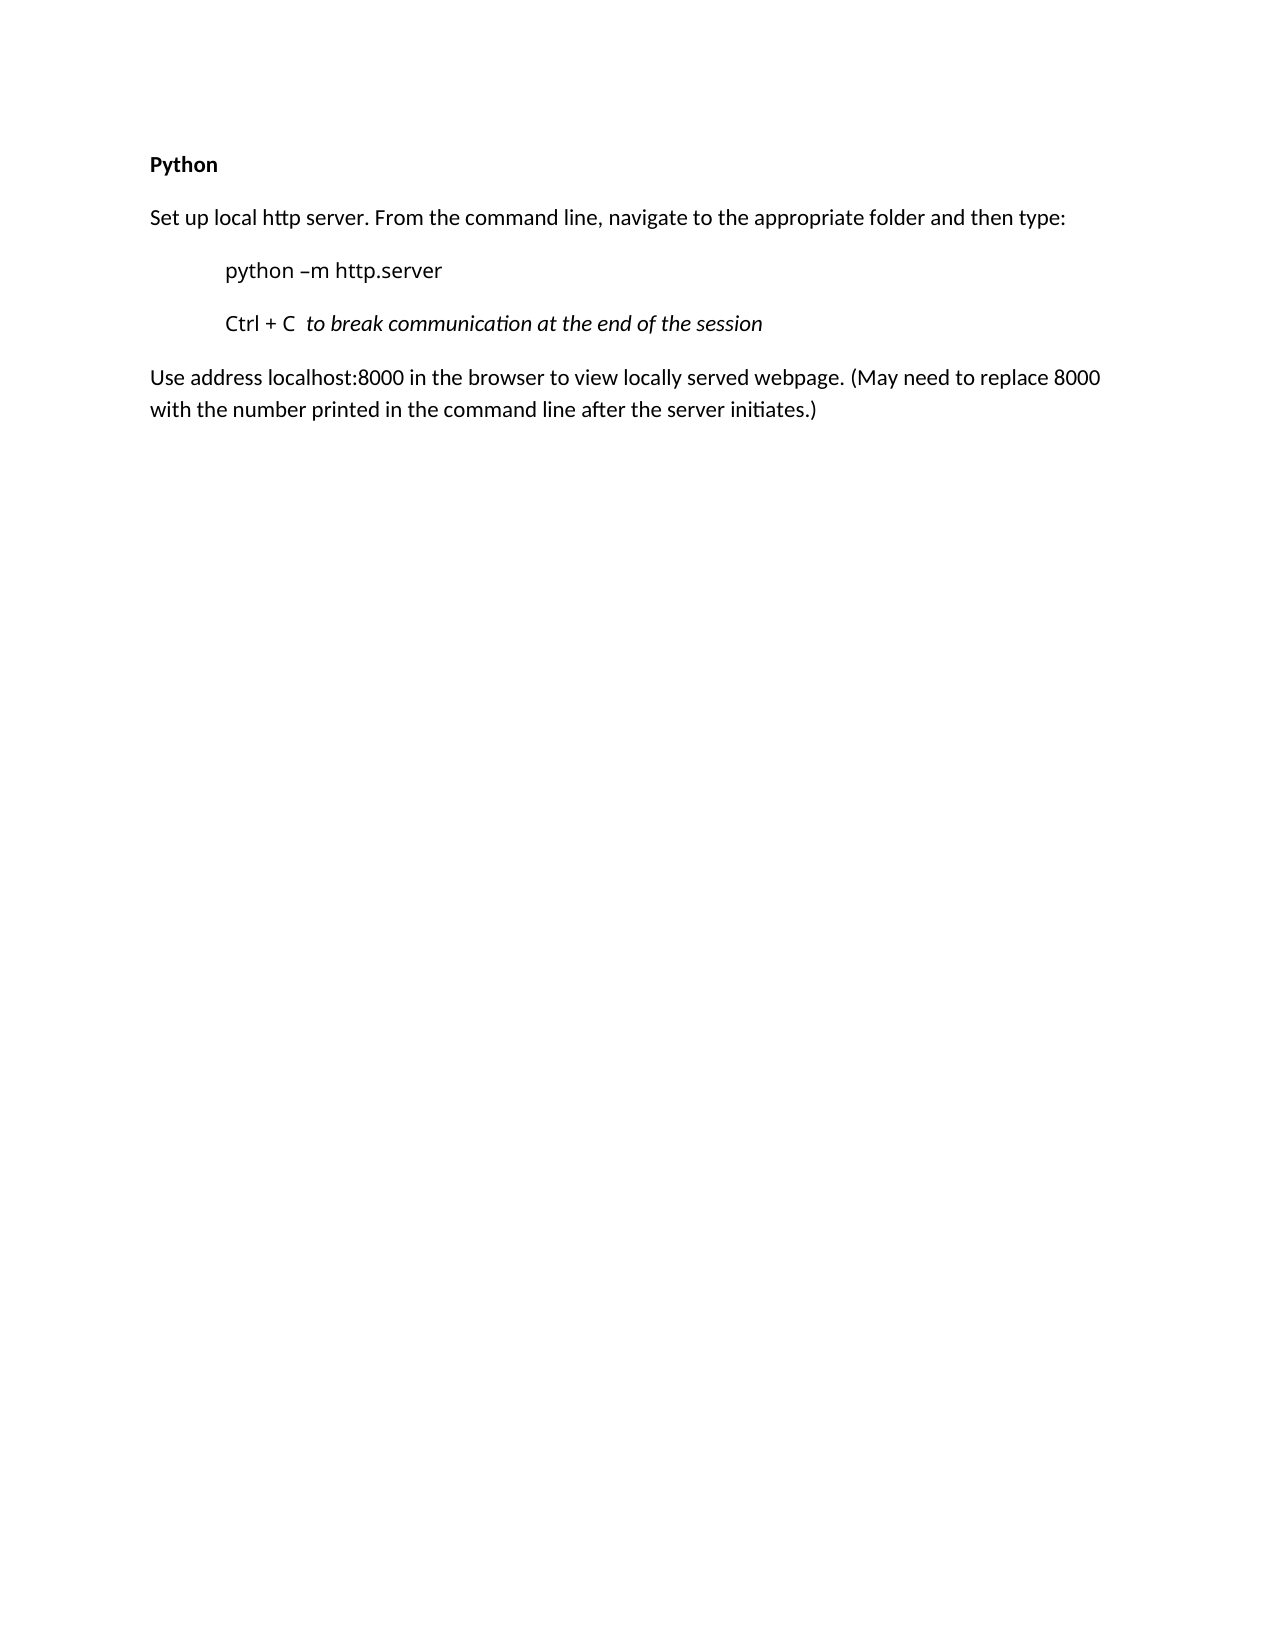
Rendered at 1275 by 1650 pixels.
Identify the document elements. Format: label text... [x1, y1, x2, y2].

text Ctrl + C to break communication at the end of the session [150, 309, 1125, 338]
text python –m http.server [150, 256, 1125, 284]
text Use address localhost:8000 in the browser to view locally served webpage. (May need to replace 8000 with the number printed in the command line after the server initiates.) [150, 363, 1125, 423]
text Set up local http server. From the command line, navigate to the appropriate folder and then type: [150, 203, 1125, 231]
text Python [150, 150, 1125, 178]
